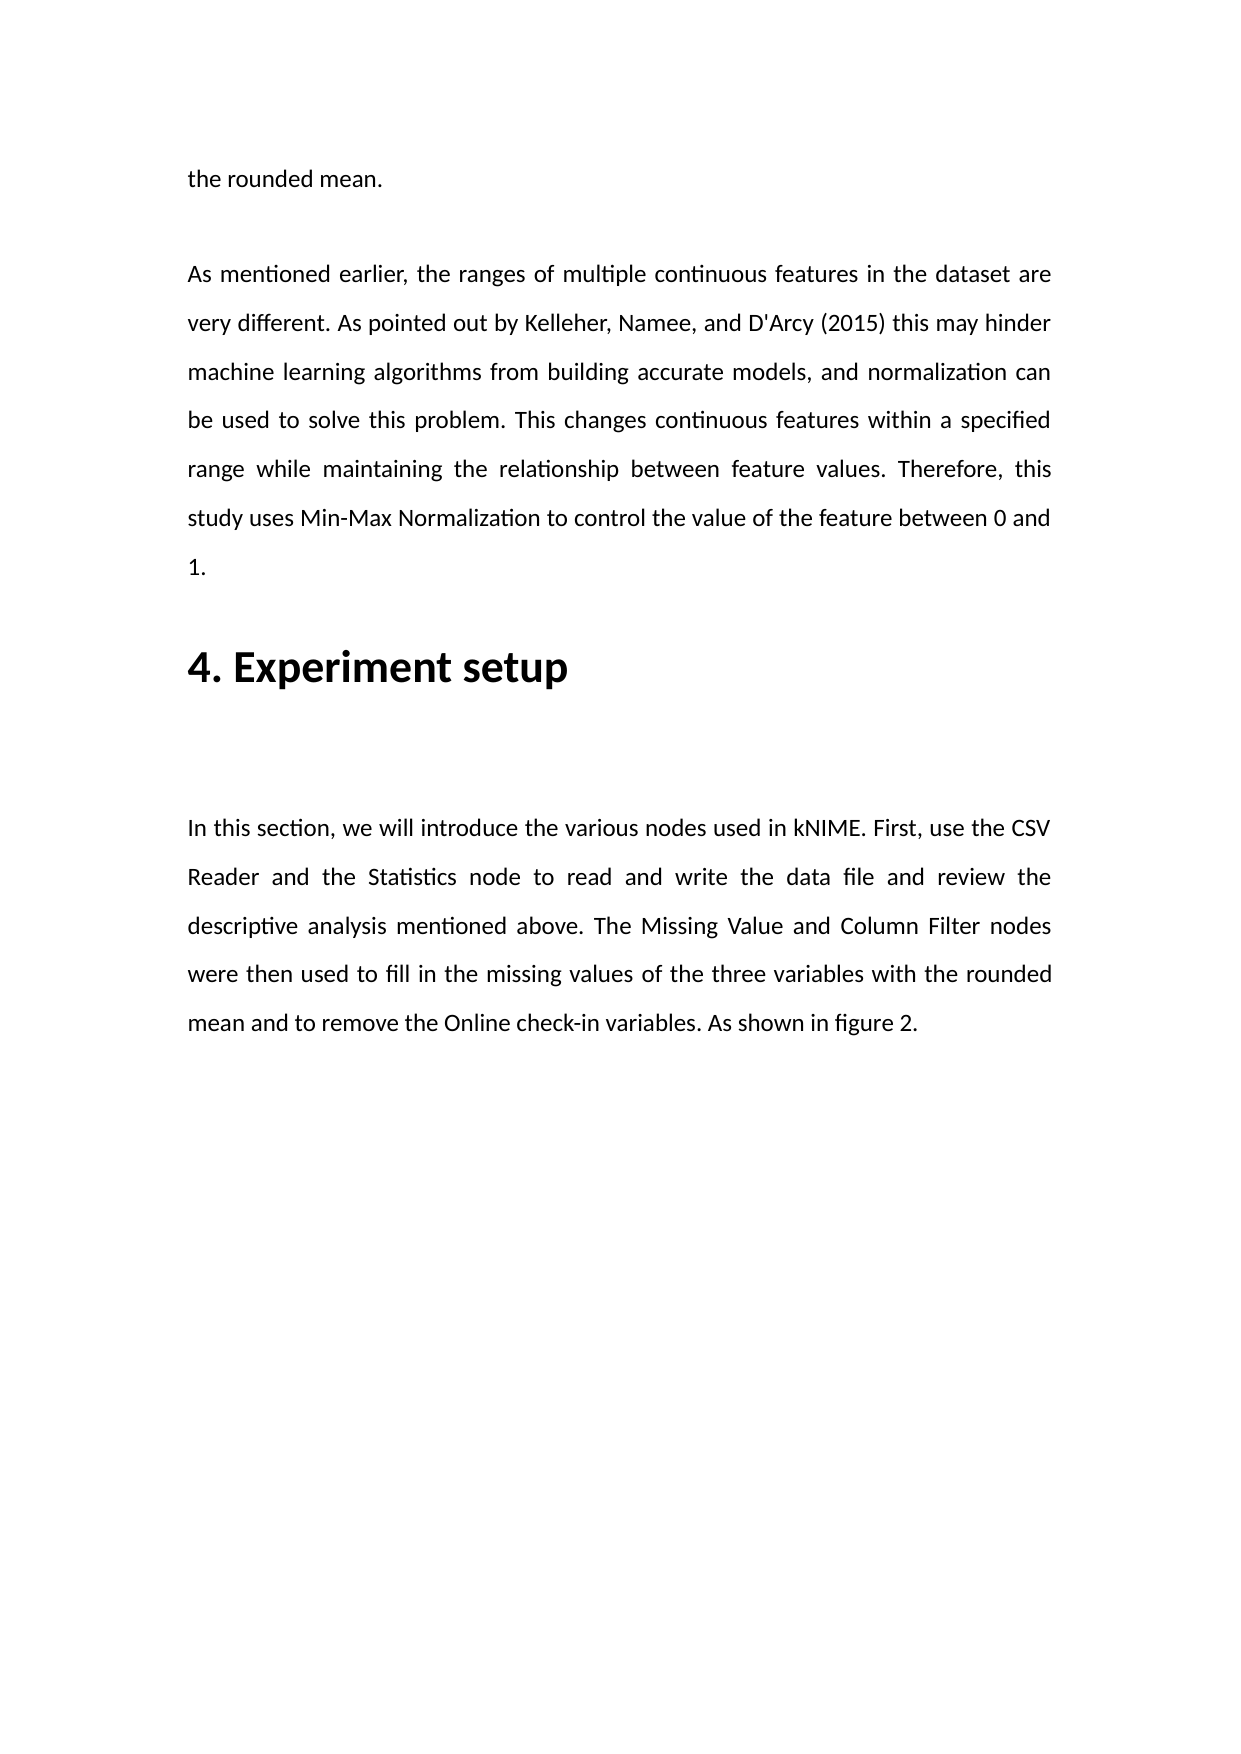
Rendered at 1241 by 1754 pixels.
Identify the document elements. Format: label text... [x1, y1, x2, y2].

subtitle 4. Experiment setup [187, 633, 1053, 698]
text As mentioned earlier, the ranges of multiple continuous features in the dataset are very different. As pointed out by Kelleher, Namee, and D'Arcy (2015) this may hinder machine learning algorithms from building accurate models, and normalization can be used to solve this problem. This changes continuous features within a specified range while maintaining the relationship between feature values. Therefore, this study uses Min-Max Normalization to control the value of the feature between 0 and 1. [187, 257, 1053, 582]
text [187, 162, 1053, 194]
text In this section, we will introduce the various nodes used in kNIME. First, use the CSV Reader and the Statistics node to read and write the data file and review the descriptive analysis mentioned above. The Missing Value and Column Filter nodes were then used to fill in the missing values ​​of the three variables with the rounded mean and to remove the Online check-in variables. As shown in figure 2. [187, 811, 1053, 1039]
